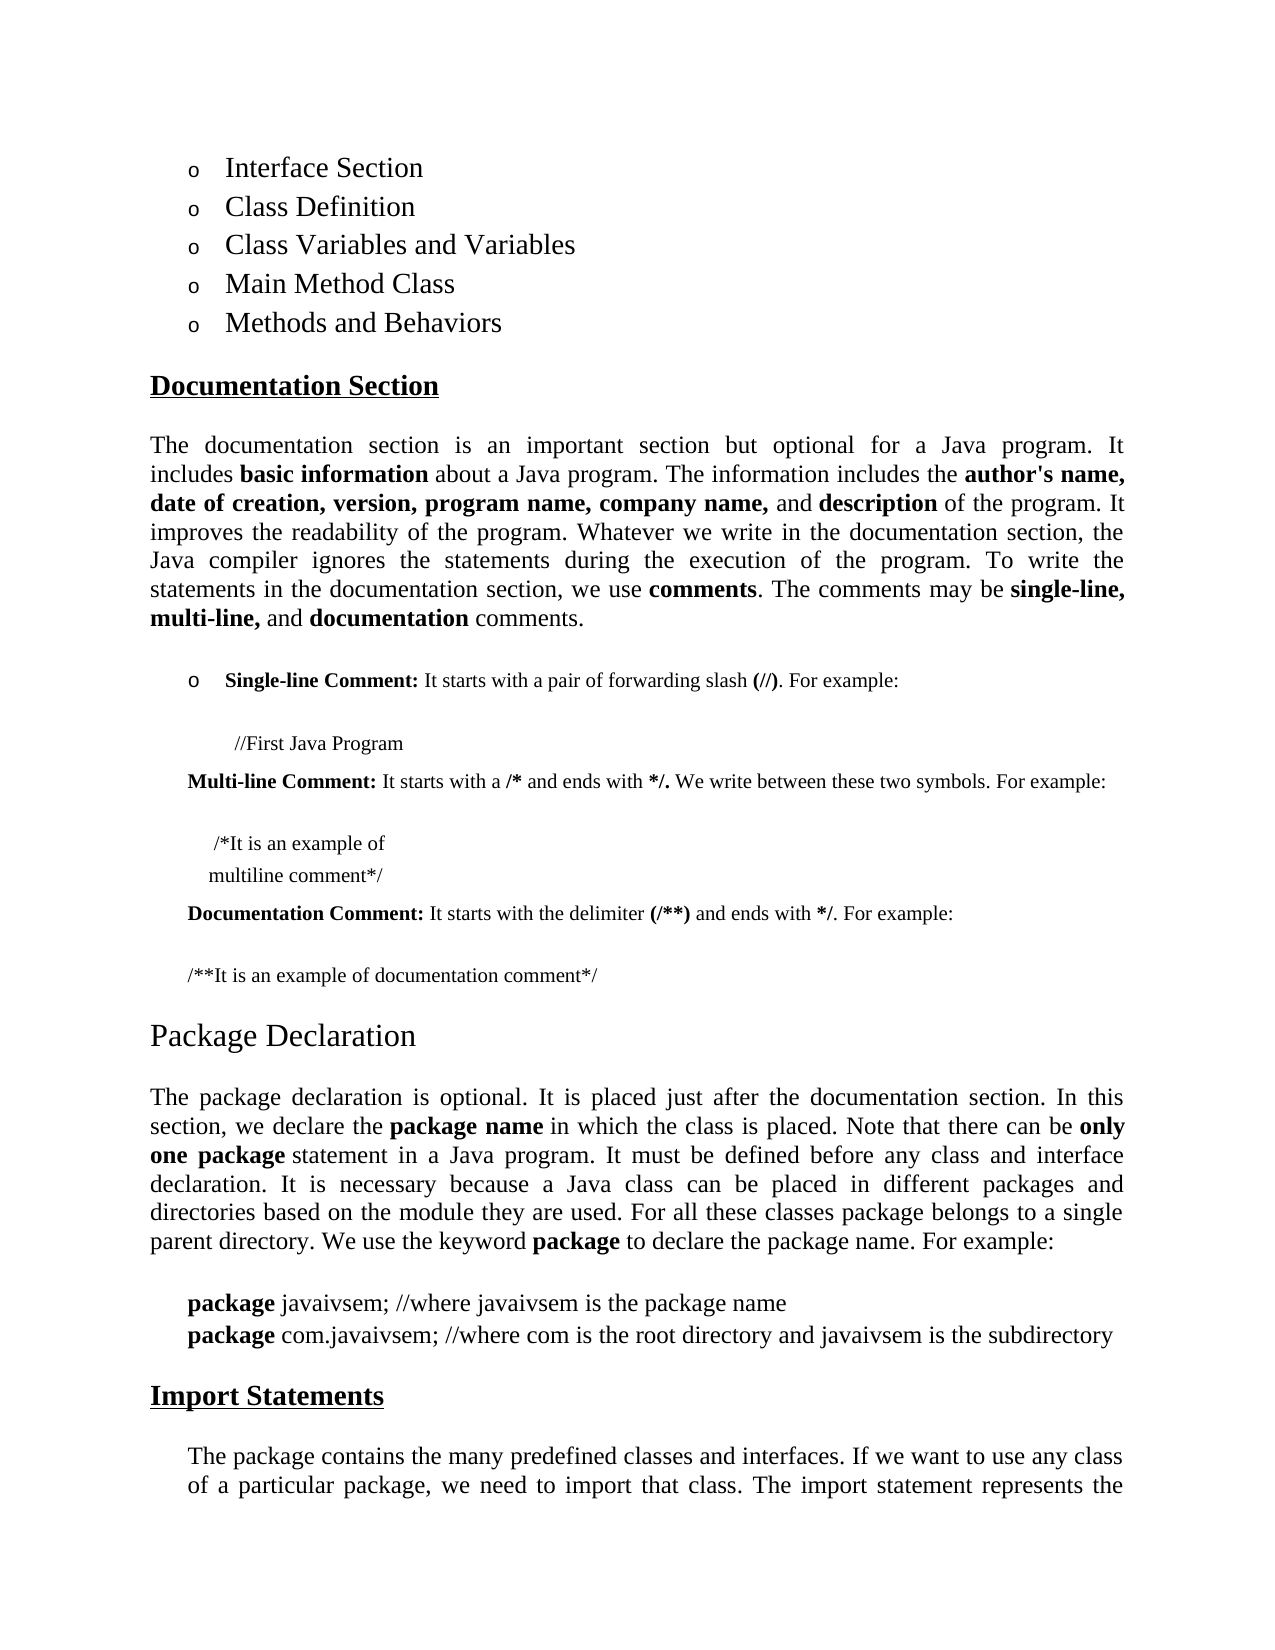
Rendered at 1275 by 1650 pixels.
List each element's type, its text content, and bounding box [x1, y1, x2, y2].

text //First Java Program [187, 723, 1125, 755]
subtitle Import Statements [150, 1378, 1125, 1412]
text multiline comment*/ [187, 855, 1125, 887]
list Interface Section [187, 150, 1125, 183]
list Class Definition [187, 189, 1125, 222]
list Single-line Comment: It starts with a pair of forwarding slash (//). For example: [187, 661, 1125, 693]
subtitle Package Declaration [150, 1016, 1125, 1053]
text The package declaration is optional. It is placed just after the documentation section. In this section, we declare the package name in which the class is placed. Note that there can be only one package statement in a Java program. It must be defined before any class and interface declaration. It is necessary because a Java class can be placed in different packages and directories based on the module they are used. For all these classes package belongs to a single parent directory. We use the keyword package to declare the package name. For example: [150, 1082, 1125, 1255]
text /*It is an example of [187, 822, 1125, 855]
text Documentation Comment: It starts with the delimiter (/**) and ends with */. For example: [187, 893, 1125, 925]
text package com.javaivsem; //where com is the root directory and javaivsem is the subdirectory [187, 1317, 1125, 1349]
subtitle Documentation Section [150, 368, 1125, 401]
text package javaivsem; //where javaivsem is the package name [187, 1284, 1125, 1317]
text The documentation section is an important section but optional for a Java program. It includes basic information about a Java program. The information includes the author's name, date of creation, version, program name, company name, and description of the program. It improves the readability of the program. Whatever we write in the documentation section, the Java compiler ignores the statements during the execution of the program. To write the statements in the documentation section, we use comments. The comments may be single-line, multi-line, and documentation comments. [150, 430, 1125, 632]
text Multi-line Comment: It starts with a /* and ends with */. We write between these two symbols. For example: [187, 760, 1125, 793]
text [187, 1441, 1125, 1499]
list Main Method Class [187, 266, 1125, 300]
text /**It is an example of documentation comment*/ [187, 954, 1125, 987]
list Class Variables and Variables [187, 227, 1125, 261]
list Methods and Behaviors [187, 305, 1125, 338]
